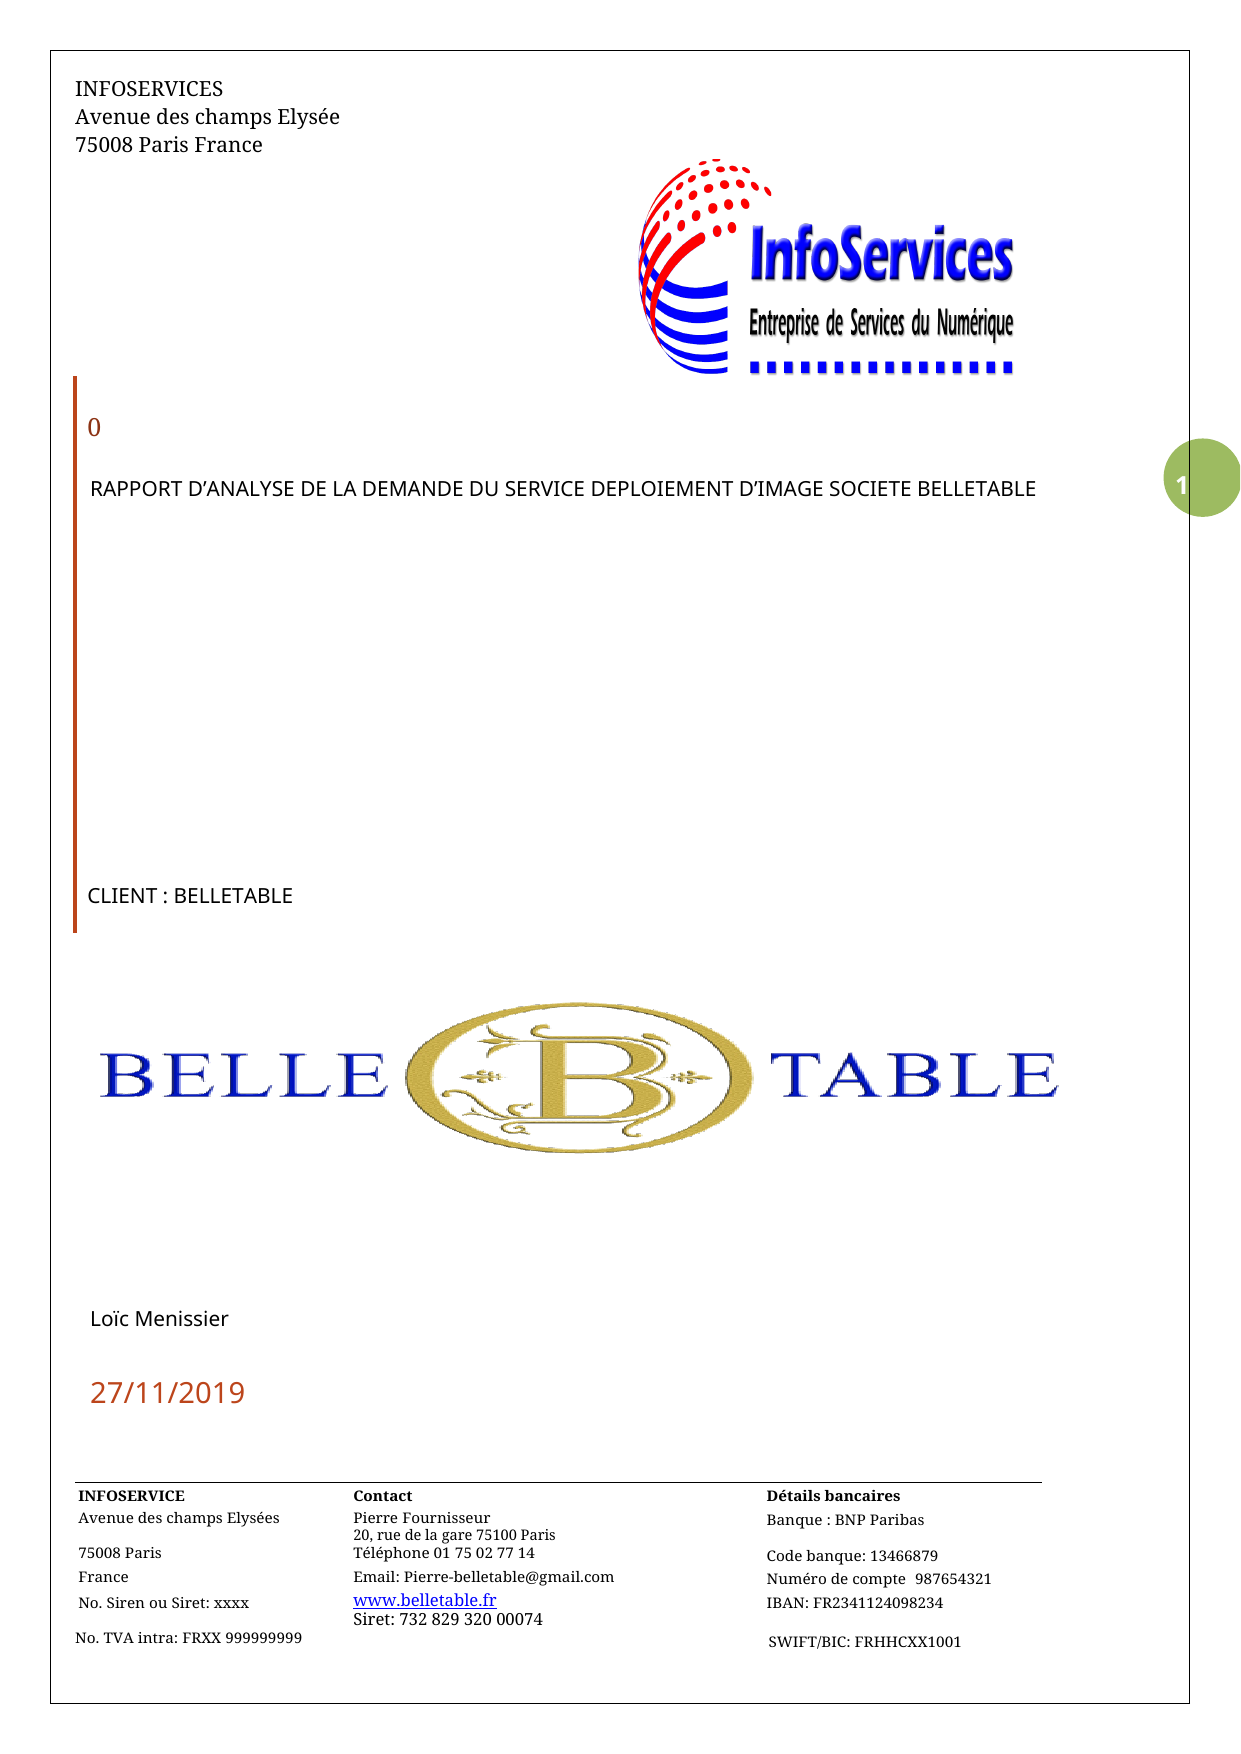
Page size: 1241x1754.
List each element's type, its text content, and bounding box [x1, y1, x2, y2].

table_cell [77, 466, 1165, 849]
picture [638, 159, 1020, 377]
picture [75, 996, 1095, 1161]
table_header 0 [77, 376, 1165, 466]
